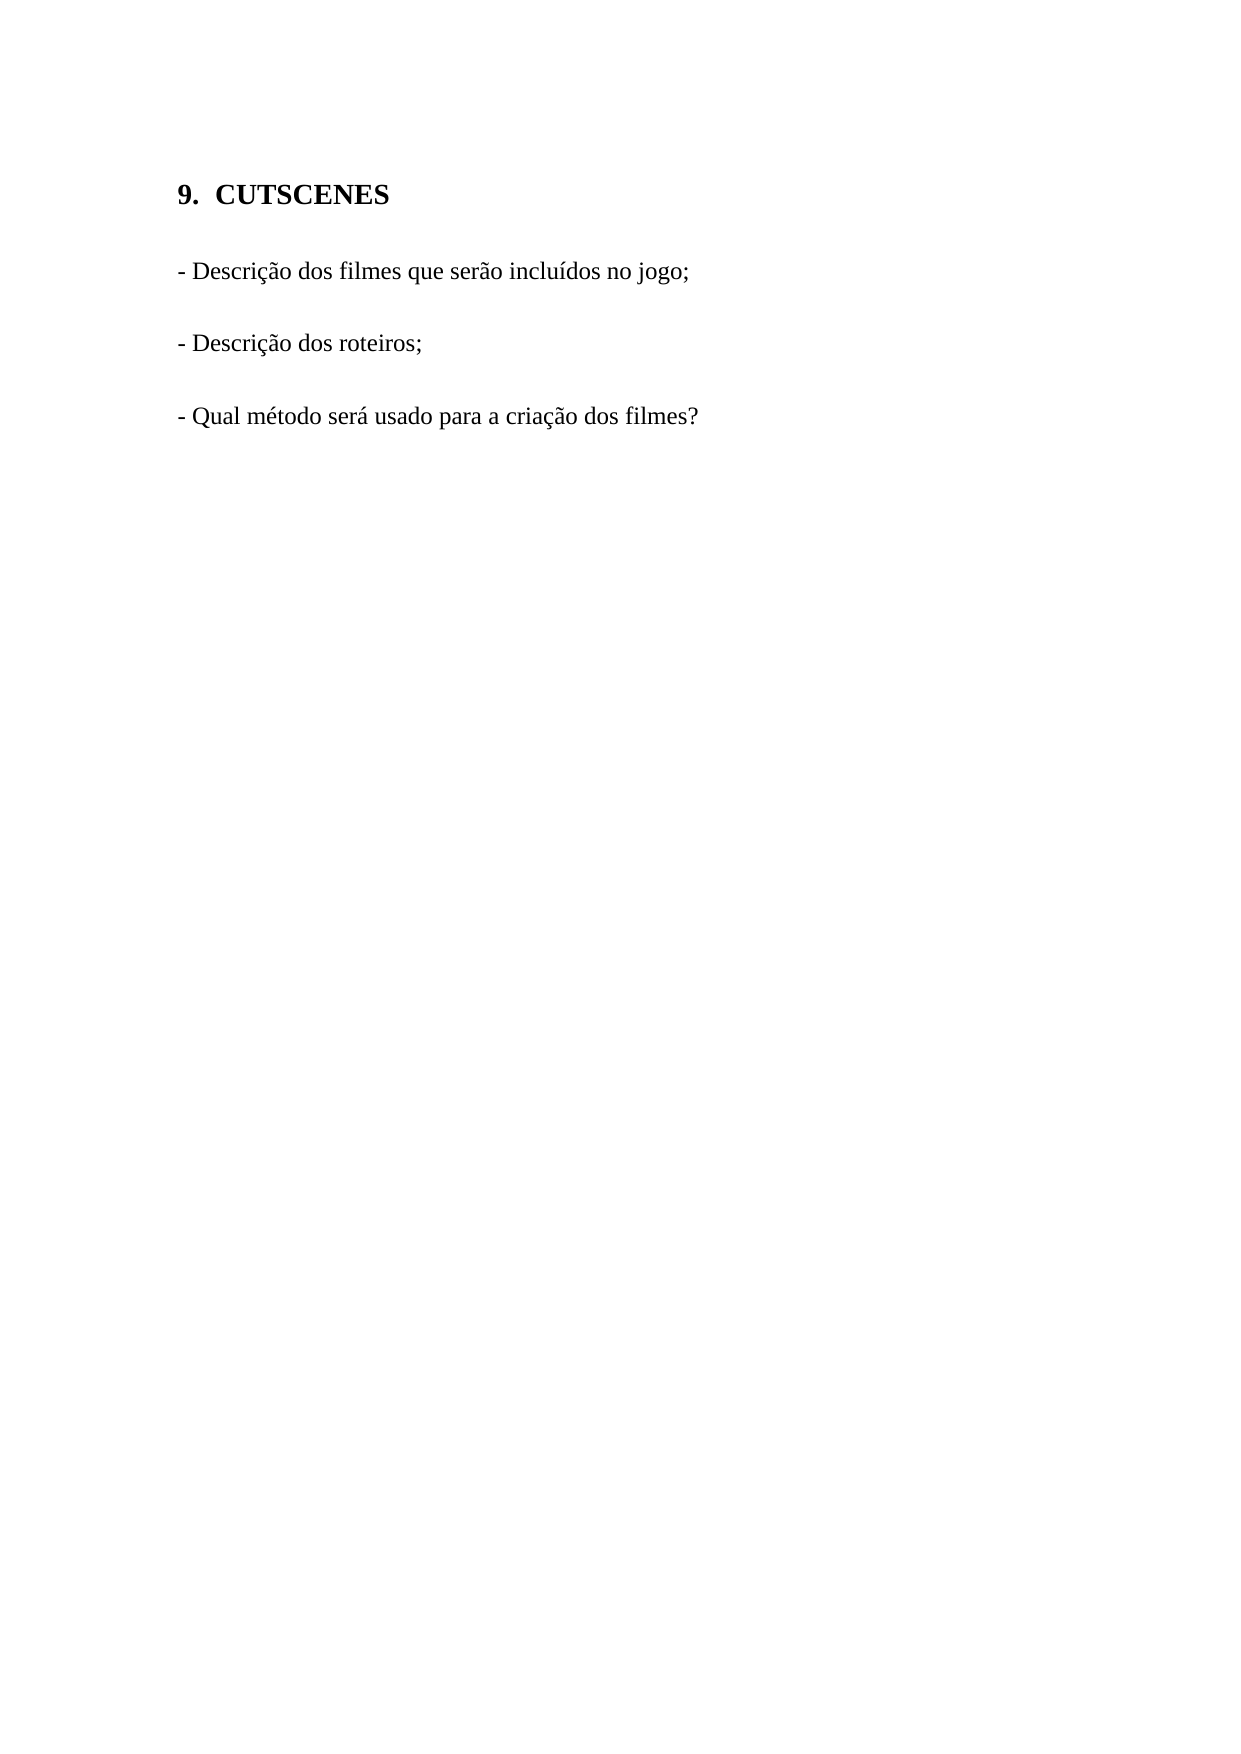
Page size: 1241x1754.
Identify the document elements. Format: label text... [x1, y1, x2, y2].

text CUTSCENES [177, 177, 1063, 210]
text - Descrição dos roteiros; [177, 328, 1063, 357]
text - Descrição dos filmes que serão incluídos no jogo; [177, 256, 1063, 285]
text - Qual método será usado para a criação dos filmes? [177, 401, 1063, 429]
